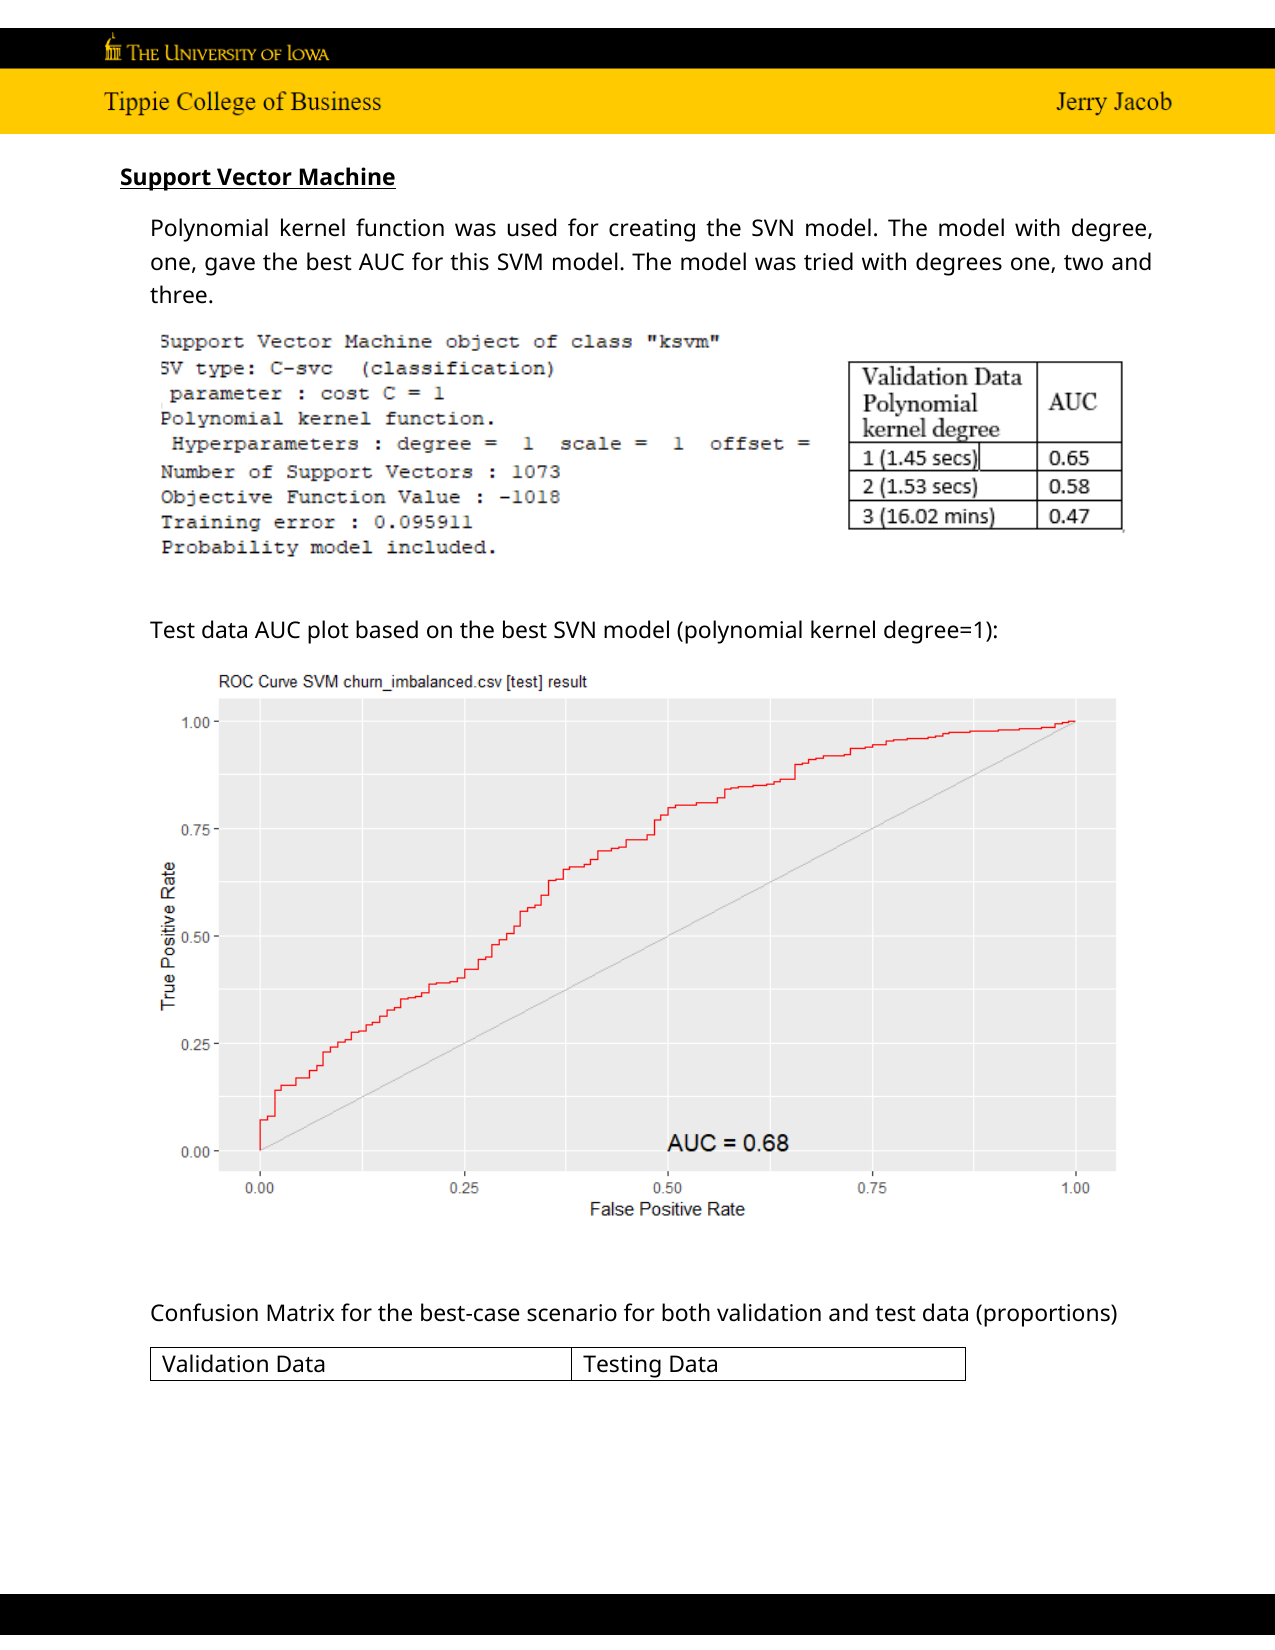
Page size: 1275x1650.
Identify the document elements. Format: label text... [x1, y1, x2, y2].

picture [161, 329, 836, 563]
picture [847, 361, 1125, 533]
picture [0, 28, 1275, 134]
text Test data AUC plot based on the best SVN model (polynomial kernel degree=1): [150, 614, 1155, 646]
table_header [836, 330, 1125, 564]
table_header Validation Data [151, 1348, 571, 1379]
text Confusion Matrix for the best-case scenario for both validation and test data (proportions) [150, 1297, 1155, 1328]
text Support Vector Machine [120, 161, 1155, 193]
table_header Testing Data [572, 1348, 965, 1379]
picture [0, 1594, 1275, 1635]
picture [150, 665, 1125, 1228]
text Polynomial kernel function was used for creating the SVN model. The model with degree, one, gave the best AUC for this SVM model. The model was tried with degrees one, two and three. [150, 212, 1155, 311]
table_header [150, 330, 836, 564]
